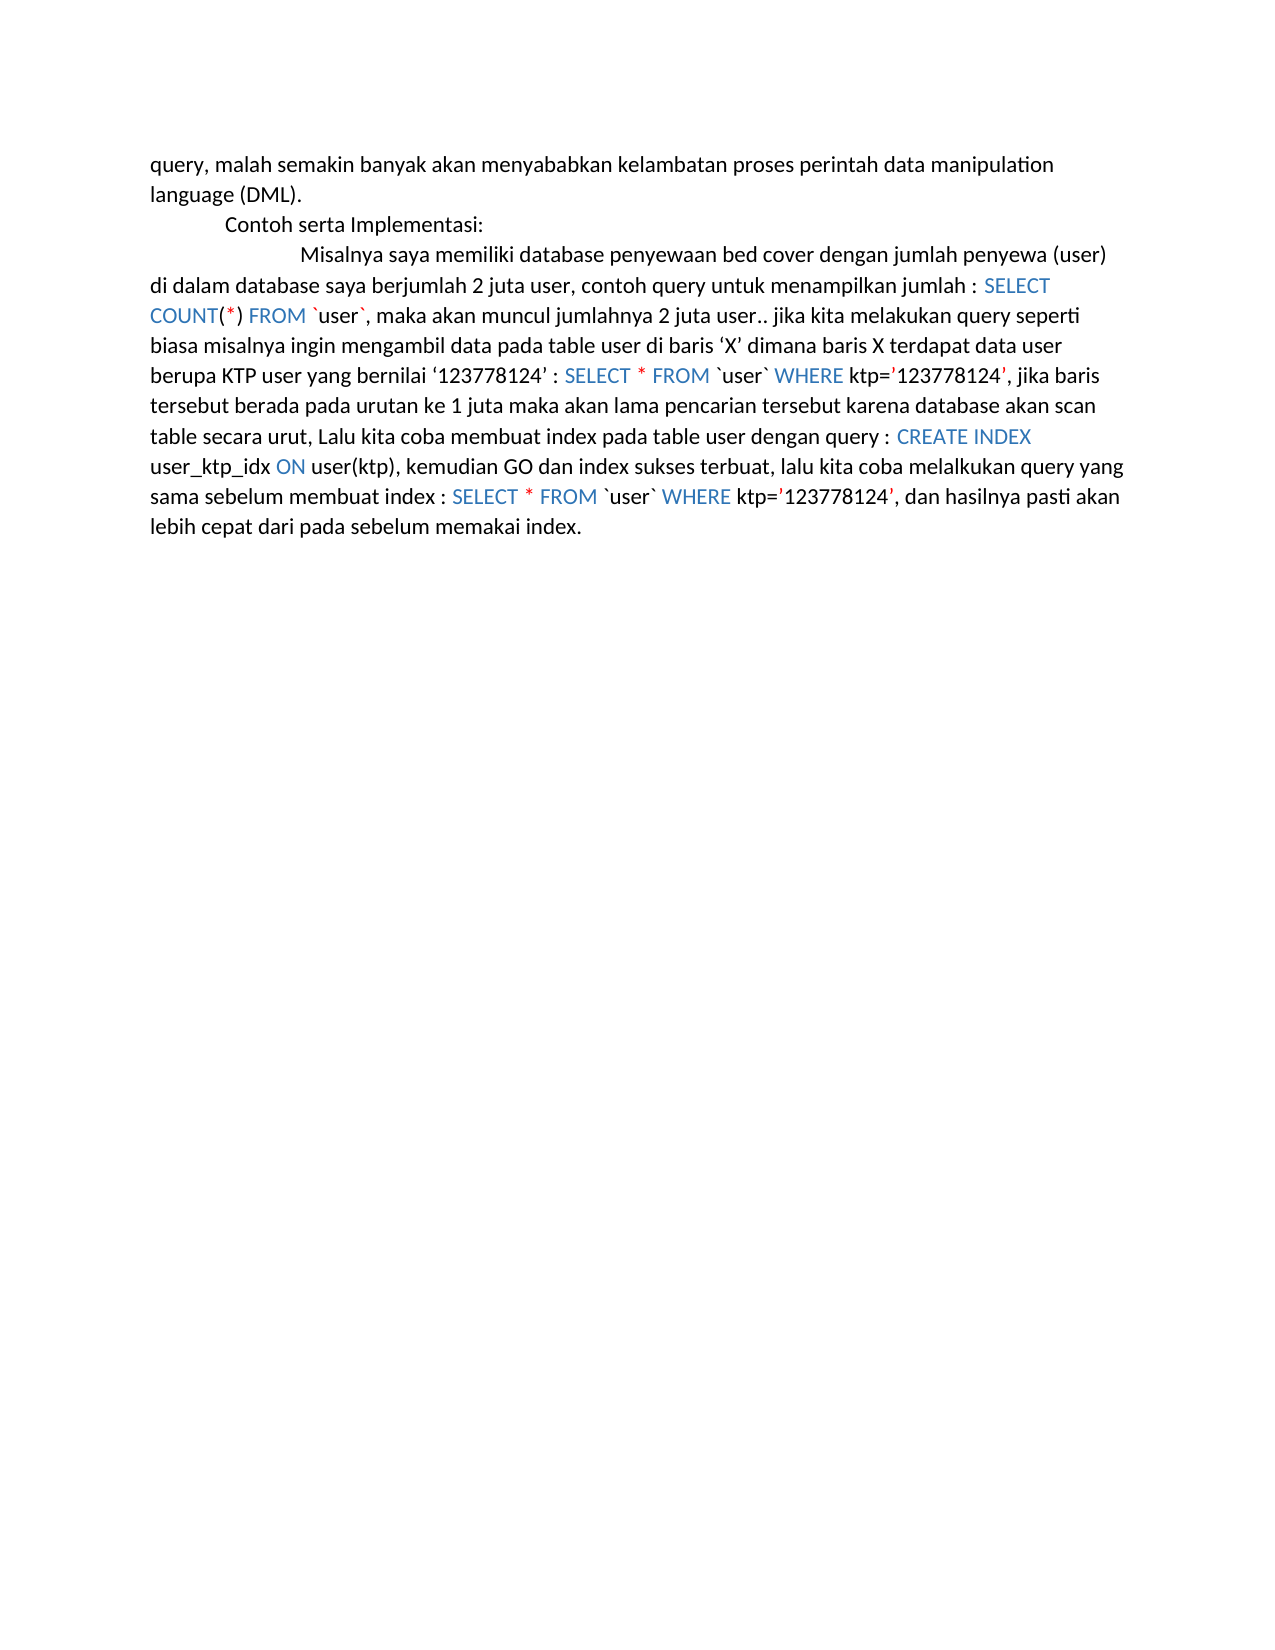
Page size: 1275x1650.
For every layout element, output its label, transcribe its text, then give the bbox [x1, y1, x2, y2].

text Contoh serta Implementasi: [150, 210, 1125, 238]
text Misalnya saya memiliki database penyewaan bed cover dengan jumlah penyewa (user) di dalam database saya berjumlah 2 juta user, contoh query untuk menampilkan jumlah : SELECT COUNT(*) FROM `user`, maka akan muncul jumlahnya 2 juta user.. jika kita melakukan query seperti biasa misalnya ingin mengambil data pada table user di baris ‘X’ dimana baris X terdapat data user berupa KTP user yang bernilai ‘123778124’ : SELECT * FROM `user` WHERE ktp=’123778124’, jika baris tersebut berada pada urutan ke 1 juta maka akan lama pencarian tersebut karena database akan scan table secara urut, Lalu kita coba membuat index pada table user dengan query : CREATE INDEX user_ktp_idx ON user(ktp), kemudian GO dan index sukses terbuat, lalu kita coba melalkukan query yang sama sebelum membuat index : SELECT * FROM `user` WHERE ktp=’123778124’, dan hasilnya pasti akan lebih cepat dari pada sebelum memakai index. [150, 241, 1125, 541]
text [150, 150, 1125, 208]
